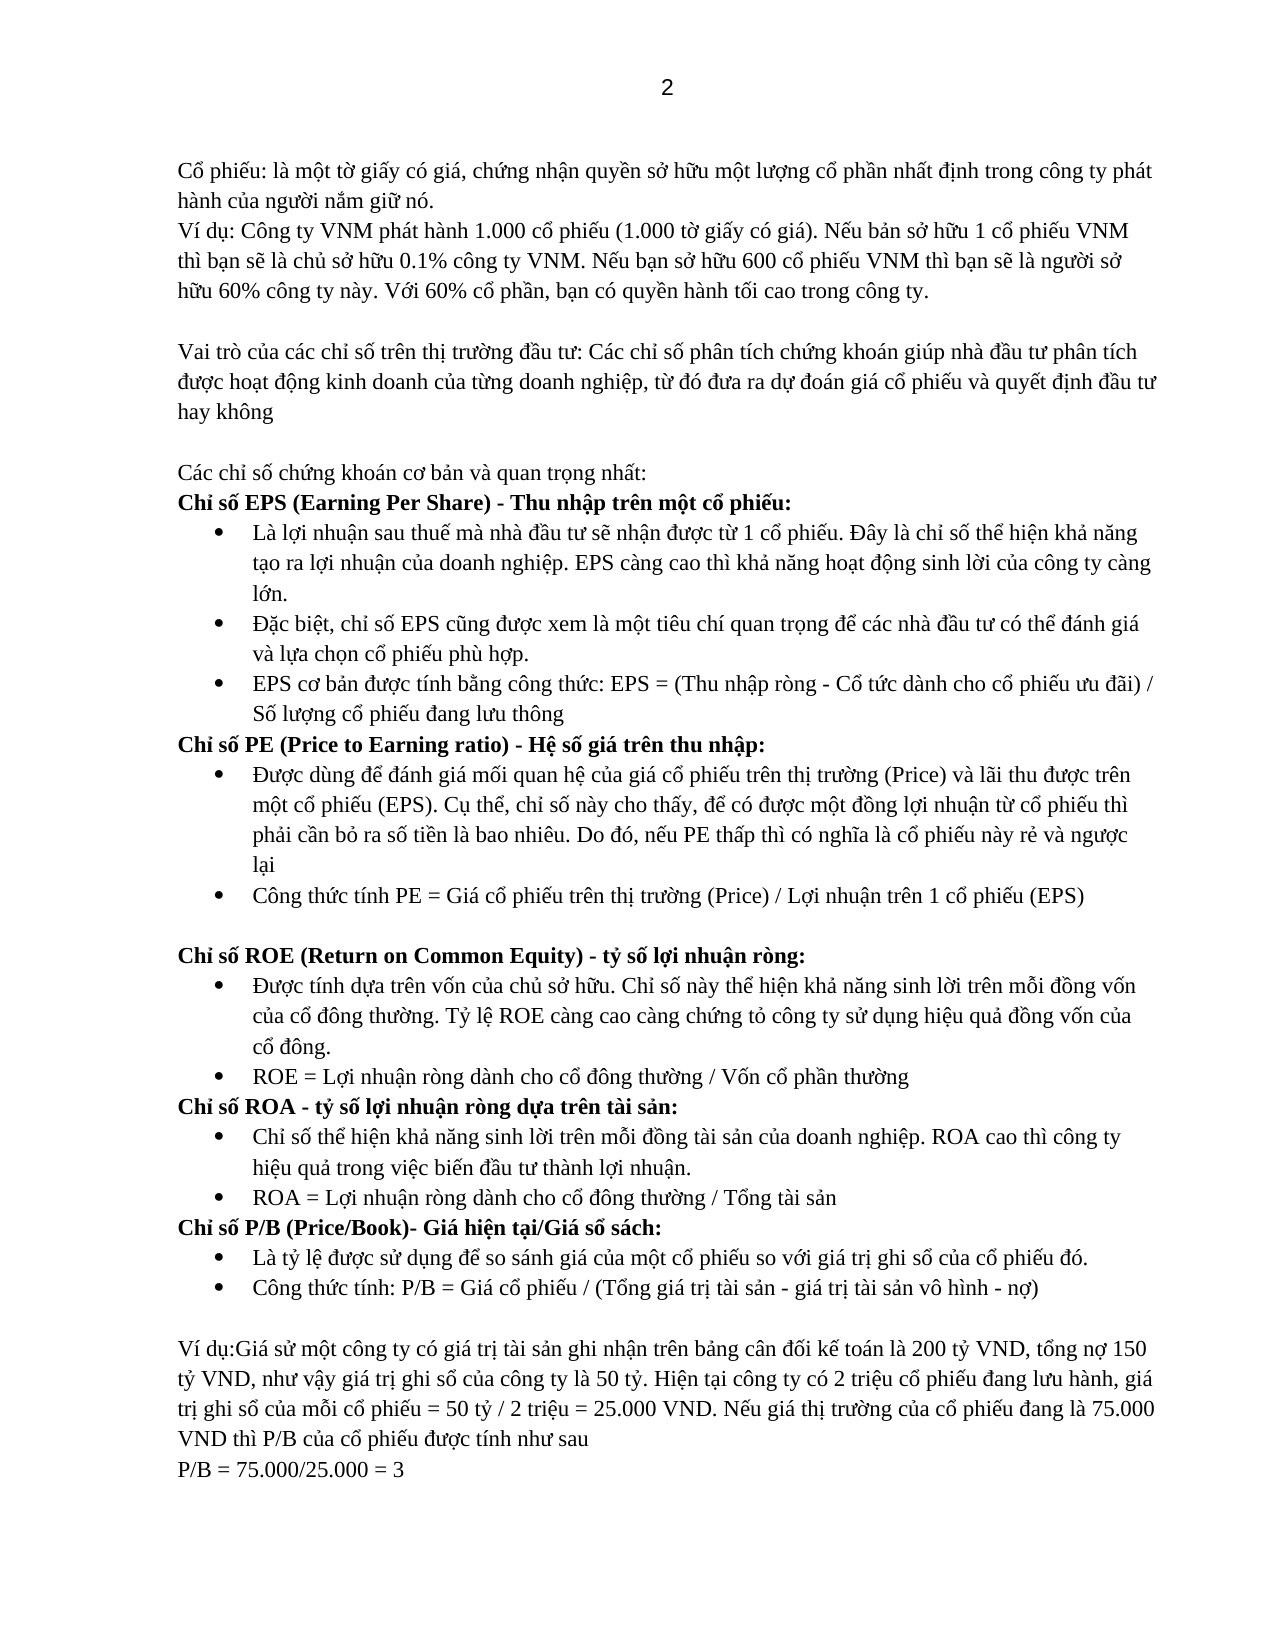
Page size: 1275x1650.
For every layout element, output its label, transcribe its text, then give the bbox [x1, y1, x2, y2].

list Công thức tính: P/B = Giá cổ phiếu / (Tổng giá trị tài sản - giá trị tài sản vô hình - nợ) [215, 1274, 1157, 1301]
list Được tính dựa trên vốn của chủ sở hữu. Chỉ số này thể hiện khả năng sinh lời trên mỗi đồng vốn của cổ đông thường. Tỷ lệ ROE càng cao càng chứng tỏ công ty sử dụng hiệu quả đồng vốn của cổ đông. [215, 972, 1157, 1059]
list ROA = Lợi nhuận ròng dành cho cổ đông thường / Tổng tài sản [215, 1184, 1157, 1210]
text Ví dụ: Công ty VNM phát hành 1.000 cổ phiếu (1.000 tờ giấy có giá). Nếu bản sở hữu 1 cổ phiếu VNM thì bạn sẽ là chủ sở hữu 0.1% công ty VNM. Nếu bạn sở hữu 600 cổ phiếu VNM thì bạn sẽ là người sở hữu 60% công ty này. Với 60% cổ phần, bạn có quyền hành tối cao trong công ty. [177, 217, 1157, 304]
text Chỉ số EPS (Earning Per Share) - Thu nhập trên một cổ phiếu: [177, 489, 1157, 515]
text Chỉ số P/B (Price/Book)- Giá hiện tại/Giá sổ sách: [177, 1214, 1157, 1240]
text Ví dụ:Giá sử một công ty có giá trị tài sản ghi nhận trên bảng cân đối kế toán là 200 tỷ VND, tổng nợ 150 tỷ VND, như vậy giá trị ghi sổ của công ty là 50 tỷ. Hiện tại công ty có 2 triệu cổ phiếu đang lưu hành, giá trị ghi sổ của mỗi cổ phiếu = 50 tỷ / 2 triệu = 25.000 VND. Nếu giá thị trường của cổ phiếu đang là 75.000 VND thì P/B của cổ phiếu được tính như sau [177, 1335, 1157, 1452]
list Đặc biệt, chỉ số EPS cũng được xem là một tiêu chí quan trọng để các nhà đầu tư có thể đánh giá và lựa chọn cổ phiếu phù hợp. [215, 610, 1157, 666]
list EPS cơ bản được tính bằng công thức: EPS = (Thu nhập ròng - Cổ tức dành cho cổ phiếu ưu đãi) / Số lượng cổ phiếu đang lưu thông [215, 670, 1157, 727]
text P/B = 75.000/25.000 = 3 [177, 1456, 1157, 1482]
list ROE = Lợi nhuận ròng dành cho cổ đông thường / Vốn cổ phần thường [215, 1063, 1157, 1089]
text Chỉ số ROE (Return on Common Equity) - tỷ số lợi nhuận ròng: [177, 942, 1157, 968]
list Được dùng để đánh giá mối quan hệ của giá cổ phiếu trên thị trường (Price) và lãi thu được trên một cổ phiếu (EPS). Cụ thể, chỉ số này cho thấy, để có được một đồng lợi nhuận từ cổ phiếu thì phải cần bỏ ra số tiền là bao nhiêu. Do đó, nếu PE thấp thì có nghĩa là cổ phiếu này rẻ và ngược lại [215, 761, 1157, 878]
text Các chỉ số chứng khoán cơ bản và quan trọng nhất: [177, 459, 1157, 485]
text Chỉ số ROA - tỷ số lợi nhuận ròng dựa trên tài sản: [177, 1093, 1157, 1119]
list Là tỷ lệ được sử dụng để so sánh giá của một cổ phiếu so với giá trị ghi sổ của cổ phiếu đó. [215, 1244, 1157, 1271]
text Cổ phiếu: là một tờ giấy có giá, chứng nhận quyền sở hữu một lượng cổ phần nhất định trong công ty phát hành của người nắm giữ nó. [177, 157, 1157, 213]
list Công thức tính PE = Giá cổ phiếu trên thị trường (Price) / Lợi nhuận trên 1 cổ phiếu (EPS) [215, 882, 1157, 908]
list Là lợi nhuận sau thuế mà nhà đầu tư sẽ nhận được từ 1 cổ phiếu. Đây là chỉ số thể hiện khả năng tạo ra lợi nhuận của doanh nghiệp. EPS càng cao thì khả năng hoạt động sinh lời của công ty càng lớn. [215, 519, 1157, 606]
text Chỉ số PE (Price to Earning ratio) - Hệ số giá trên thu nhập: [177, 731, 1157, 757]
list Chỉ số thể hiện khả năng sinh lời trên mỗi đồng tài sản của doanh nghiệp. ROA cao thì công ty hiệu quả trong việc biến đầu tư thành lợi nhuận. [215, 1123, 1157, 1180]
text Vai trò của các chỉ số trên thị trường đầu tư: Các chỉ số phân tích chứng khoán giúp nhà đầu tư phân tích được hoạt động kinh doanh của từng doanh nghiệp, từ đó đưa ra dự đoán giá cổ phiếu và quyết định đầu tư hay không [177, 338, 1157, 425]
